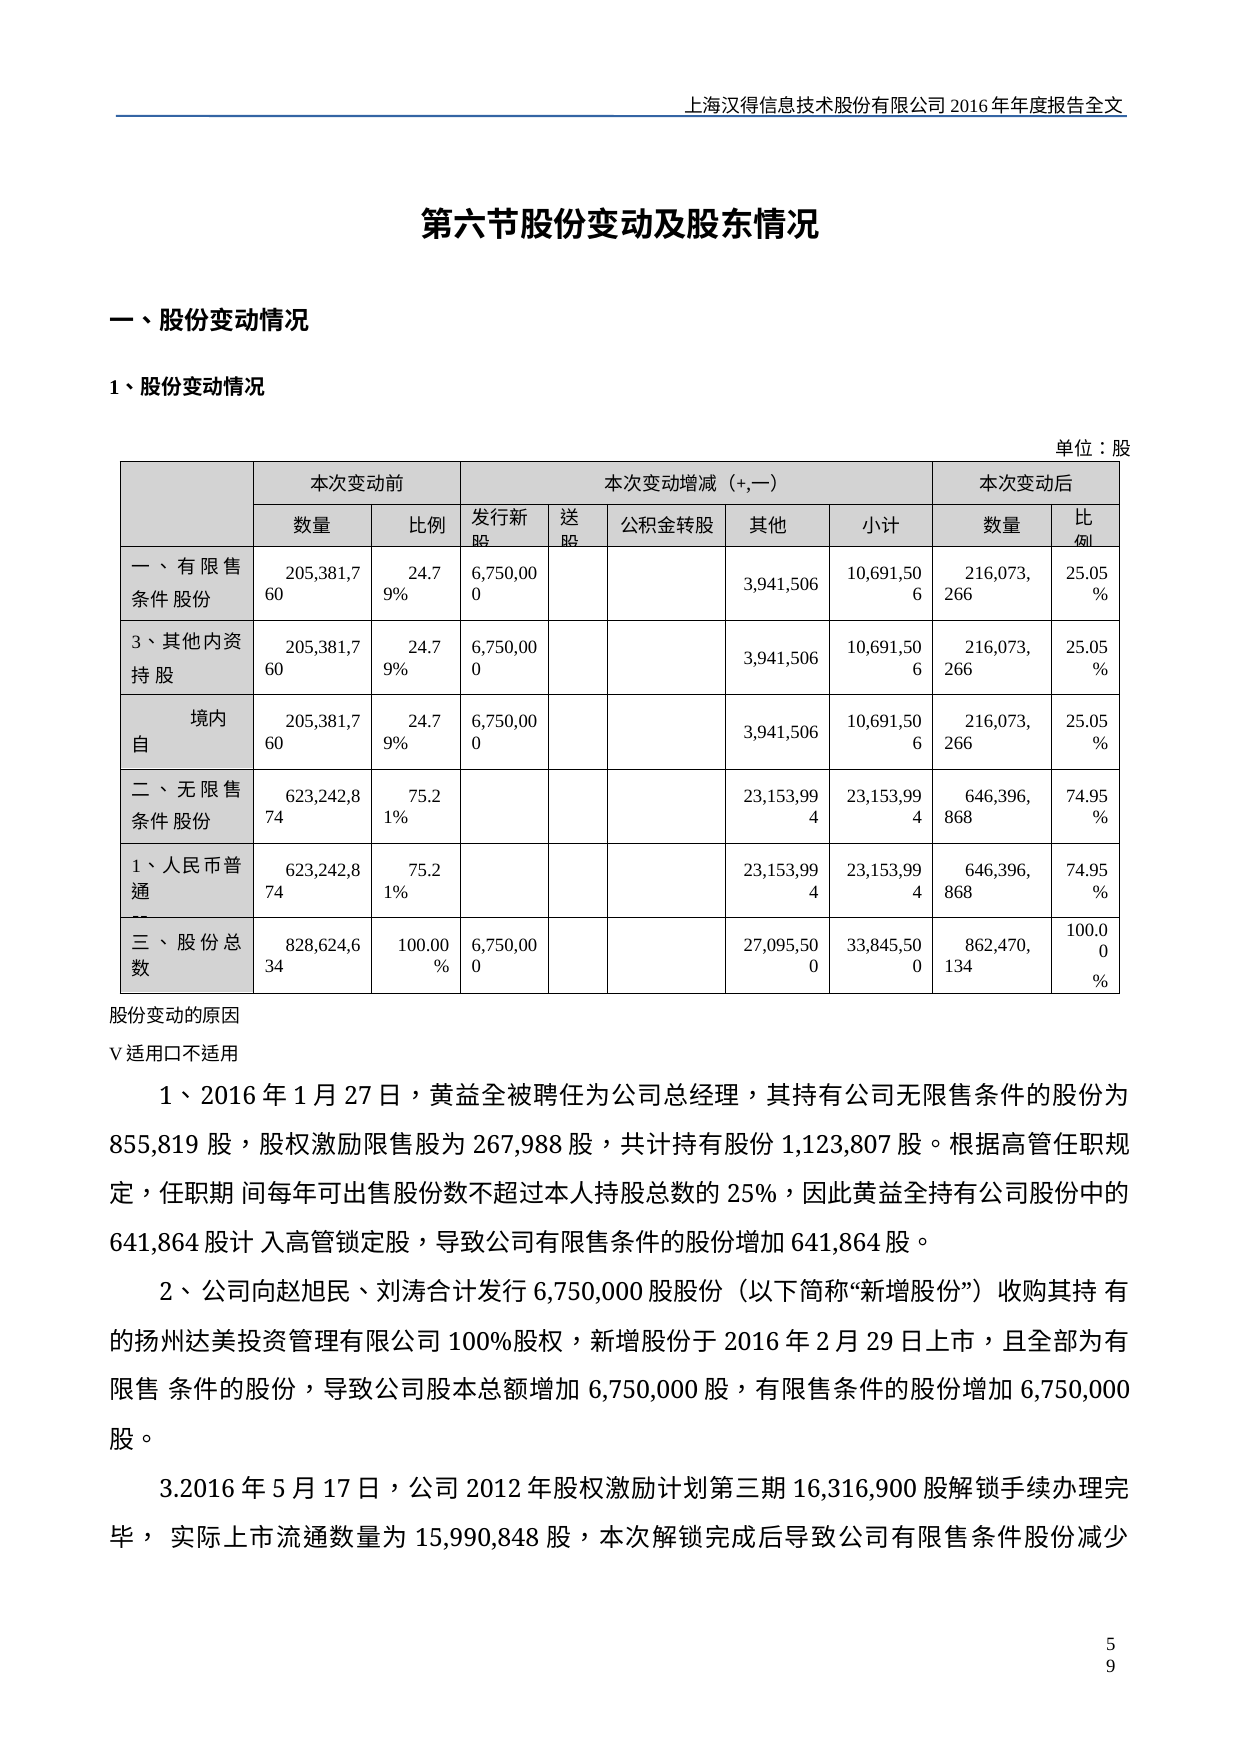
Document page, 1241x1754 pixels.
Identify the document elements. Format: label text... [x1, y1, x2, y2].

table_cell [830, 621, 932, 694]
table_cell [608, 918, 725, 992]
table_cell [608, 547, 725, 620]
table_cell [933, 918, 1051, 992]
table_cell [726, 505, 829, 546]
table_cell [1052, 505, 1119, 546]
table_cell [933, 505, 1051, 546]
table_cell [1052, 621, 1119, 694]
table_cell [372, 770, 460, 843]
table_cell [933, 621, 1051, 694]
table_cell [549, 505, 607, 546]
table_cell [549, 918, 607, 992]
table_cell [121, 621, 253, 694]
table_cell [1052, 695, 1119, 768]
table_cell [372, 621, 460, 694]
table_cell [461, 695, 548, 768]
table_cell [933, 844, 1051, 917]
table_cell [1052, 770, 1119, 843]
text V适用口不适用 [109, 1040, 1130, 1065]
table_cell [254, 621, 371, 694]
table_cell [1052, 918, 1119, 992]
text 股份变动的原因 [109, 1002, 1130, 1027]
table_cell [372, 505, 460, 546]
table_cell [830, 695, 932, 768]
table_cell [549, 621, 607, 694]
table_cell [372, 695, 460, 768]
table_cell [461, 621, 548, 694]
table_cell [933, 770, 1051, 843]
text 1、股份变动情况 [109, 372, 1130, 400]
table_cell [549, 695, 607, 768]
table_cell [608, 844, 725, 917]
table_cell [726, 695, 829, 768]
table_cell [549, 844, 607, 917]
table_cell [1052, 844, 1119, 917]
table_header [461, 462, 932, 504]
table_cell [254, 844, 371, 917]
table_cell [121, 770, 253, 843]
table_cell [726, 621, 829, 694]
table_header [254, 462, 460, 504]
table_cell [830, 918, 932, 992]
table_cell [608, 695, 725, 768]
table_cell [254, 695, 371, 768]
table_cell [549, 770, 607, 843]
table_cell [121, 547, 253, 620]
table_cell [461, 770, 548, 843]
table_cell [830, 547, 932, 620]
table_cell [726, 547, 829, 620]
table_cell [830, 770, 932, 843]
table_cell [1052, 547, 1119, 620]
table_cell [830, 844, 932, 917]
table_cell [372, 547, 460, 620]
text 2、 公司向赵旭民、刘涛合计发行6,750,000股股份（以下简称“新增股份”）收购其持 有的扬州达美投资管理有限公司100%股权，新增股份于2016年2月29日上市，且全部为有限售 条件的股份，导致公司股本总额增加6,750,000股，有限售条件的股份增加6,750,000股。 [109, 1262, 1130, 1458]
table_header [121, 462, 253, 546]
text 第六节股份变动及股东情况 [109, 201, 1130, 246]
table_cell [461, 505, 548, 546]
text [109, 1458, 1130, 1556]
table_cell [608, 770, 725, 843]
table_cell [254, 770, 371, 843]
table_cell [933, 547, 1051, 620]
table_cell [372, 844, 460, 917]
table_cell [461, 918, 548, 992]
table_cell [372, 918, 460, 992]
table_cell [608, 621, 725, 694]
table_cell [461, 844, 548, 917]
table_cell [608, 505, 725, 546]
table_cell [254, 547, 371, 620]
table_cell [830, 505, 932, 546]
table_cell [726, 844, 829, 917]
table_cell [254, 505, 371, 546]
text 一、股份变动情况 [109, 302, 1130, 336]
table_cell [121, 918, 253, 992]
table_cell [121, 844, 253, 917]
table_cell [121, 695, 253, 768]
text 1、 2016年1月27日，黄益全被聘任为公司总经理，其持有公司无限售条件的股份为855,819 股，股权激励限售股为267,988股，共计持有股份1,123,807股。根据高管任职规定，任职期 间每年可出售股份数不超过本人持股总数的25%，因此黄益全持有公司股份中的641,864股计 入高管锁定股，导致公司有限售条件的股份增加641,864股。 [109, 1065, 1130, 1262]
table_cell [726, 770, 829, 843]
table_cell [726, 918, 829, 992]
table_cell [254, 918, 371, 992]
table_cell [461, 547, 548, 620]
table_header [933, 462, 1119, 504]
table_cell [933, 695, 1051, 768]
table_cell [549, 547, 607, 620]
text 单位：股 [109, 436, 1130, 461]
